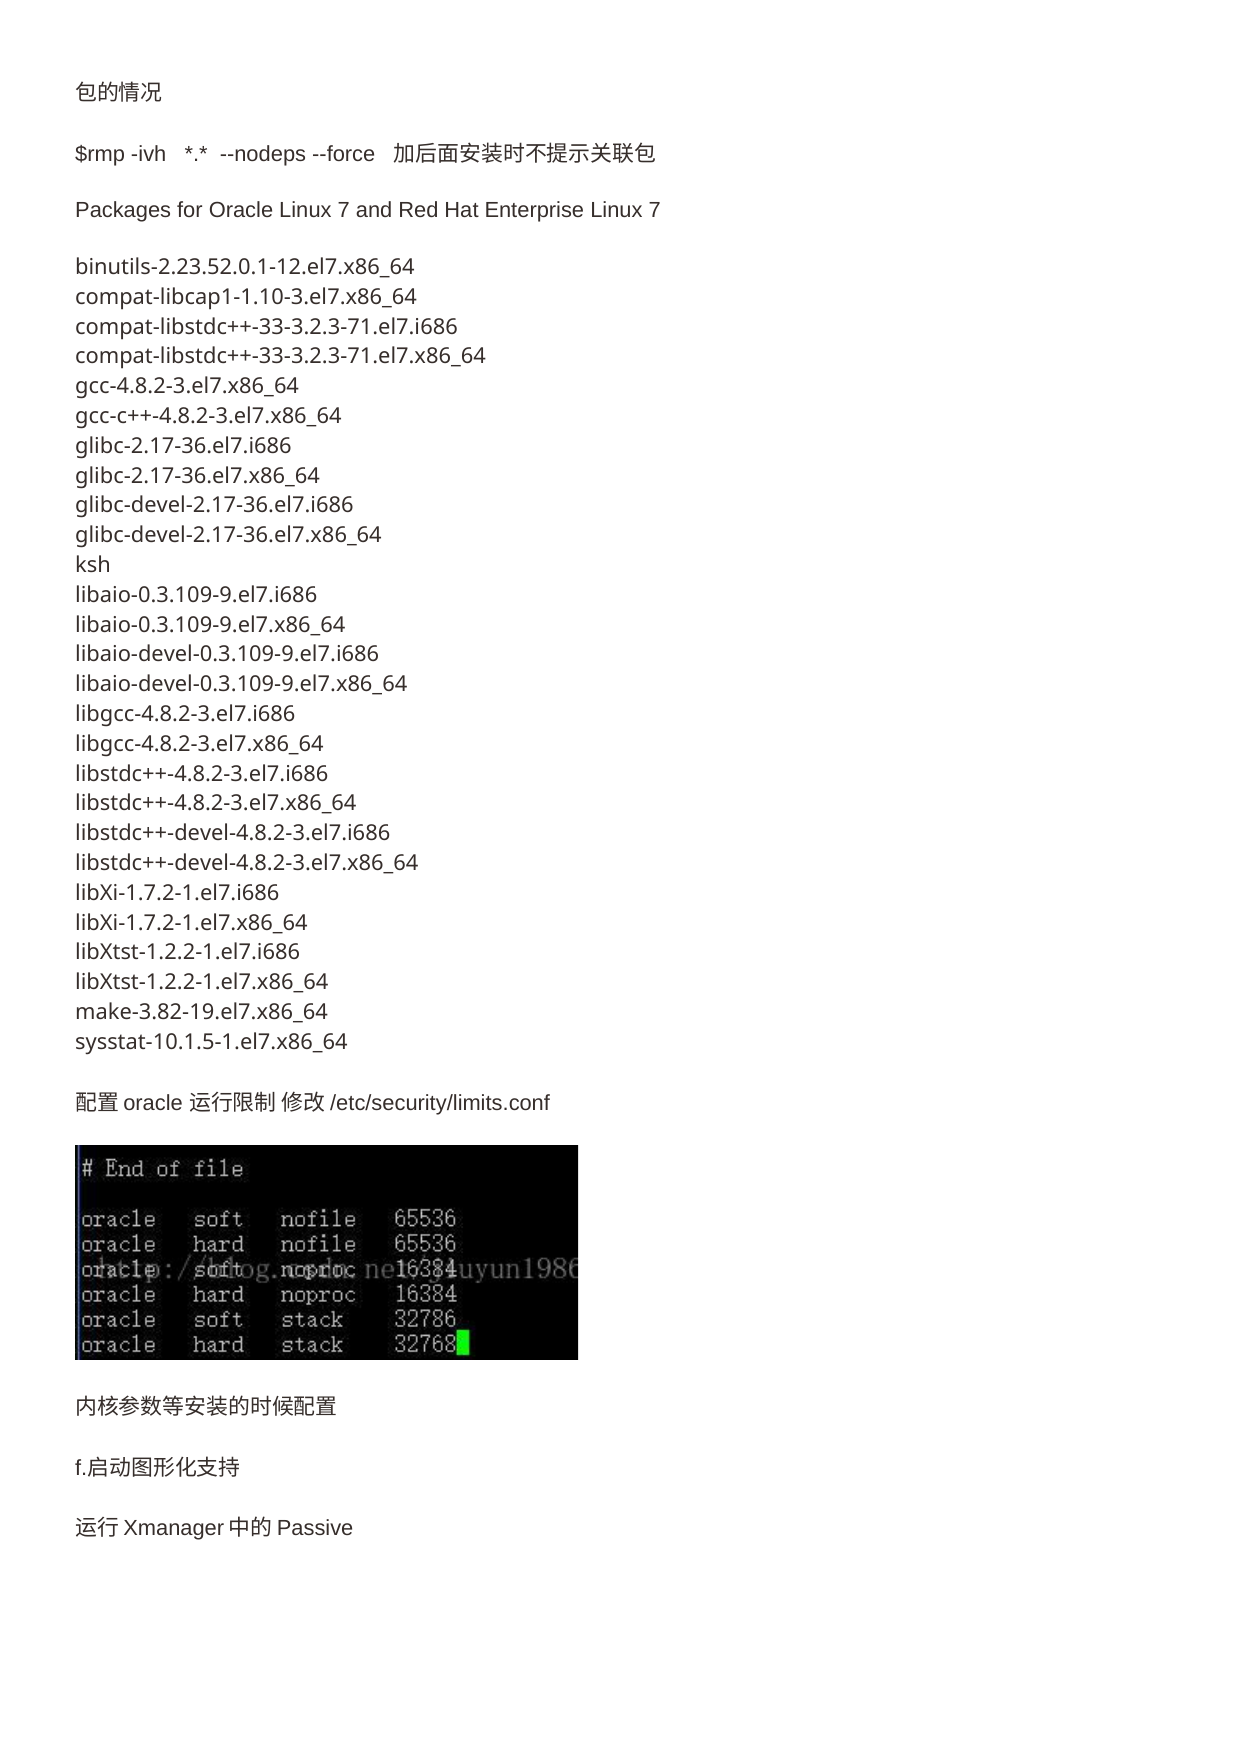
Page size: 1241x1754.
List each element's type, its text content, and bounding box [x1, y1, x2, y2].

text libgcc-4.8.2-3.el7.i686 [75, 698, 1165, 728]
text make-3.82-19.el7.x86_64 [75, 996, 1165, 1026]
text binutils-2.23.52.0.1-12.el7.x86_64 [75, 251, 1165, 281]
text gcc-c++-4.8.2-3.el7.x86_64 [75, 400, 1165, 430]
text libXtst-1.2.2-1.el7.i686 [75, 936, 1165, 966]
text libXi-1.7.2-1.el7.i686 [75, 877, 1165, 906]
text compat-libstdc++-33-3.2.3-71.el7.x86_64 [75, 340, 1165, 370]
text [75, 75, 1165, 107]
text libaio-0.3.109-9.el7.i686 [75, 579, 1165, 608]
text glibc-devel-2.17-36.el7.i686 [75, 489, 1165, 519]
text libstdc++-devel-4.8.2-3.el7.x86_64 [75, 847, 1165, 877]
text glibc-2.17-36.el7.i686 [75, 430, 1165, 459]
text libstdc++-4.8.2-3.el7.i686 [75, 757, 1165, 787]
text libXtst-1.2.2-1.el7.x86_64 [75, 966, 1165, 996]
text glibc-2.17-36.el7.x86_64 [75, 459, 1165, 489]
text libaio-devel-0.3.109-9.el7.x86_64 [75, 668, 1165, 698]
text f.启动图形化支持 [75, 1449, 1165, 1481]
text libXi-1.7.2-1.el7.x86_64 [75, 906, 1165, 936]
text 内核参数等安装的时候配置 [75, 1389, 1165, 1420]
text Packages for Oracle Linux 7 and Red Hat Enterprise Linux 7 [75, 197, 1165, 222]
text ksh [75, 549, 1165, 579]
text gcc-4.8.2-3.el7.x86_64 [75, 370, 1165, 400]
text compat-libcap1-1.10-3.el7.x86_64 [75, 281, 1165, 311]
text libgcc-4.8.2-3.el7.x86_64 [75, 728, 1165, 757]
text sysstat-10.1.5-1.el7.x86_64 [75, 1026, 1165, 1055]
text glibc-devel-2.17-36.el7.x86_64 [75, 519, 1165, 549]
text libstdc++-4.8.2-3.el7.x86_64 [75, 787, 1165, 817]
text libstdc++-devel-4.8.2-3.el7.i686 [75, 817, 1165, 847]
text libaio-devel-0.3.109-9.el7.i686 [75, 638, 1165, 668]
text compat-libstdc++-33-3.2.3-71.el7.i686 [75, 311, 1165, 340]
picture [75, 1145, 579, 1360]
text 配置oracle 运行限制 修改 /etc/security/limits.conf [75, 1084, 1165, 1116]
text 运行Xmanager中的Passive [75, 1510, 1165, 1542]
text $rmp -ivh *.* --nodeps --force 加后面安装时不提示关联包 [75, 136, 1165, 167]
text libaio-0.3.109-9.el7.x86_64 [75, 608, 1165, 638]
